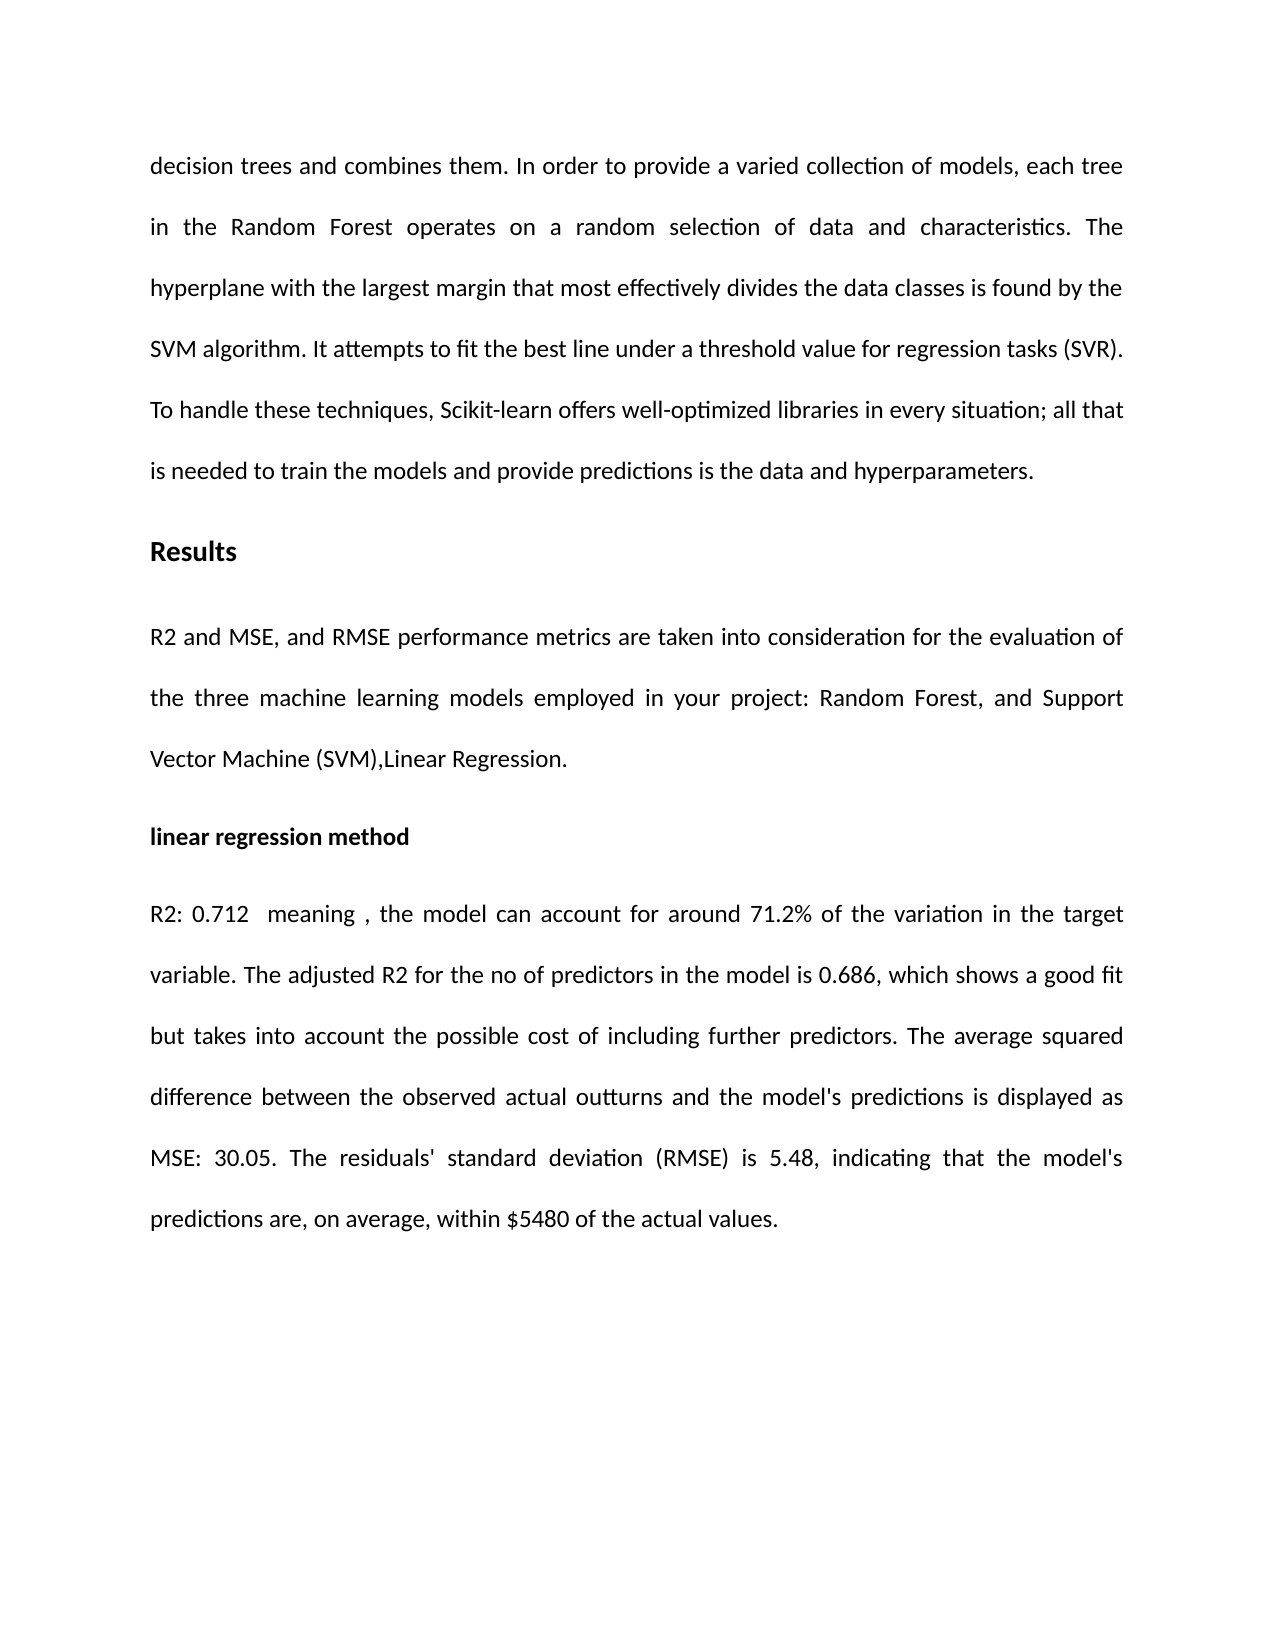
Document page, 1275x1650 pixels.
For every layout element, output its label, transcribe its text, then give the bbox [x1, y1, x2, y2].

text Results [150, 533, 1125, 568]
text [150, 150, 1125, 486]
text R2 and MSE, and RMSE performance metrics are taken into consideration for the evaluation of the three machine learning models employed in your project: Random Forest, and Support Vector Machine (SVM),Linear Regression. [150, 621, 1125, 773]
text R2: 0.712 meaning , the model can account for around 71.2% of the variation in the target variable. The adjusted R2 for the no of predictors in the model is 0.686, which shows a good fit but takes into account the possible cost of including further predictors. The average squared difference between the observed actual outturns and the model's predictions is displayed as MSE: 30.05. The residuals' standard deviation (RMSE) is 5.48, indicating that the model's predictions are, on average, within $5480 of the actual values. [150, 898, 1125, 1234]
text linear regression method [150, 821, 1125, 851]
